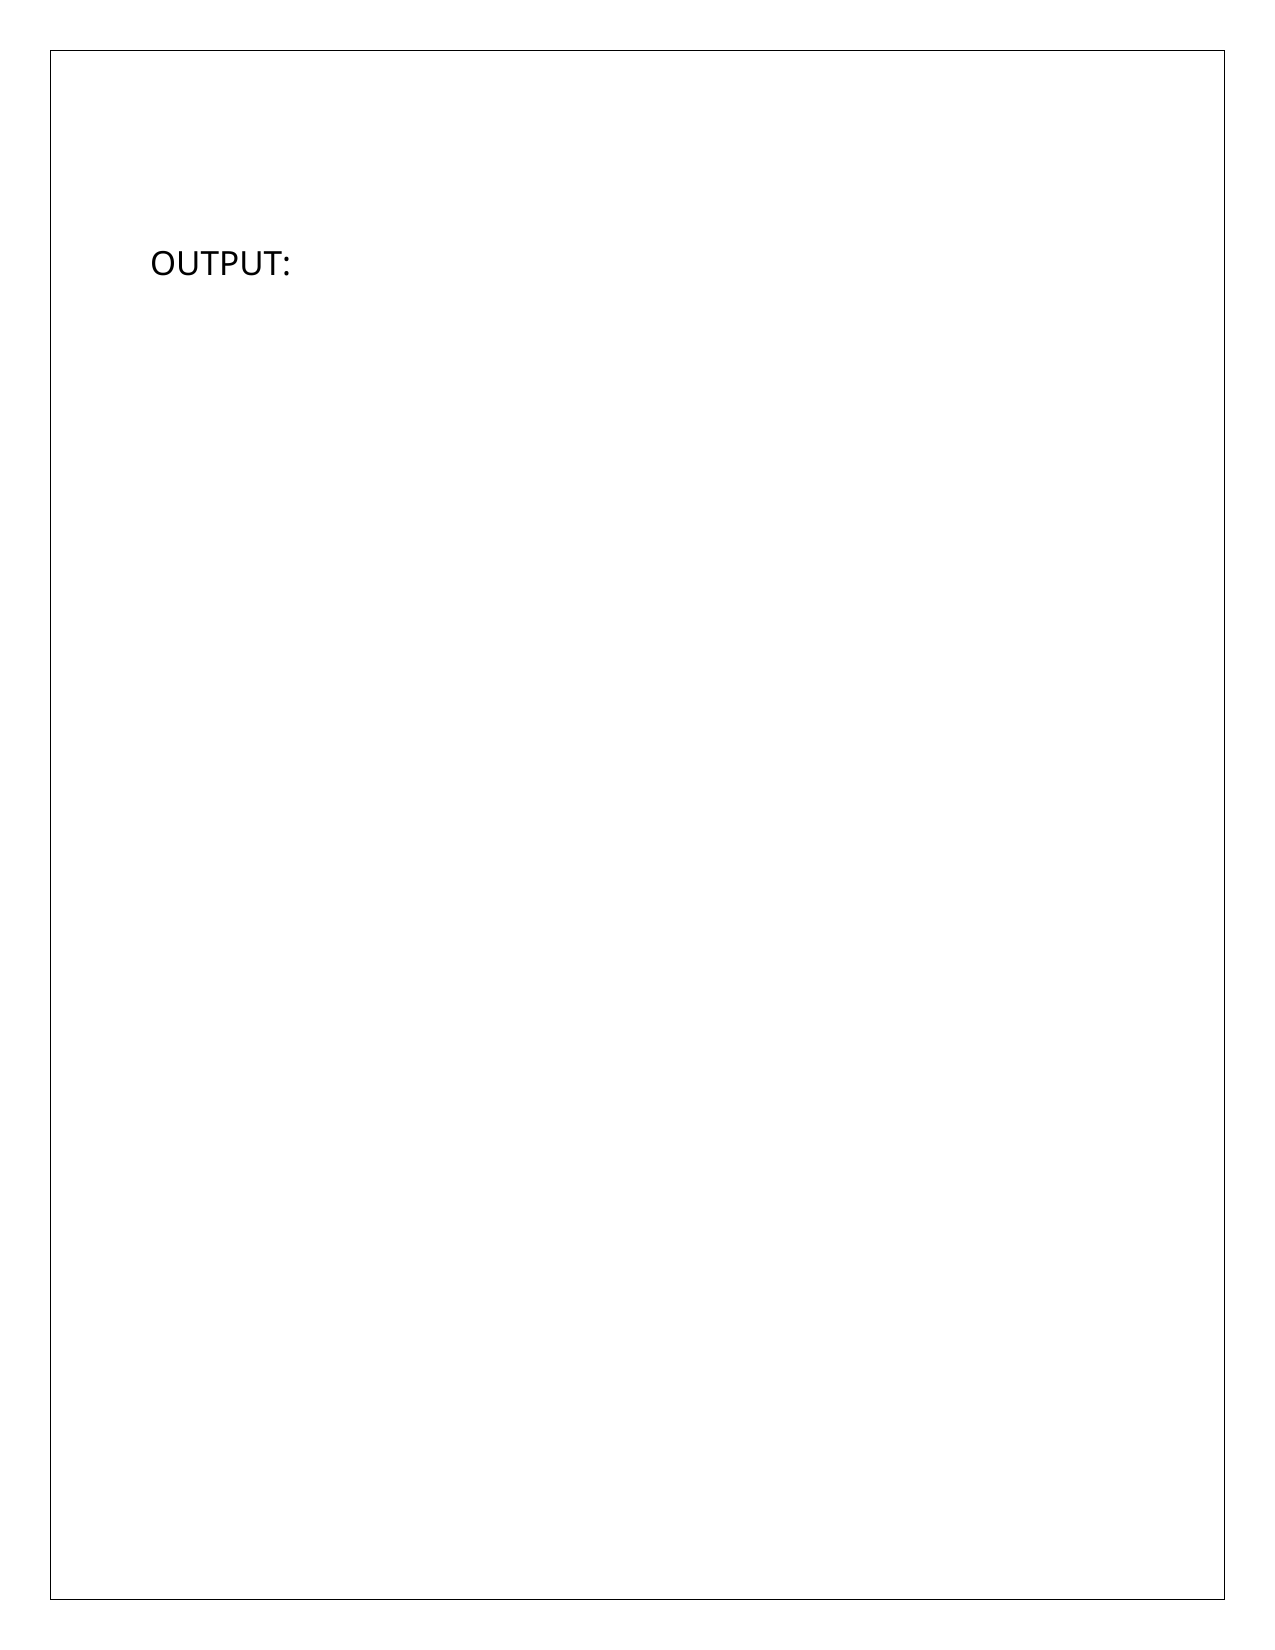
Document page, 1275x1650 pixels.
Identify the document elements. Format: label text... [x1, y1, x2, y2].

text OUTPUT: [150, 239, 1125, 285]
